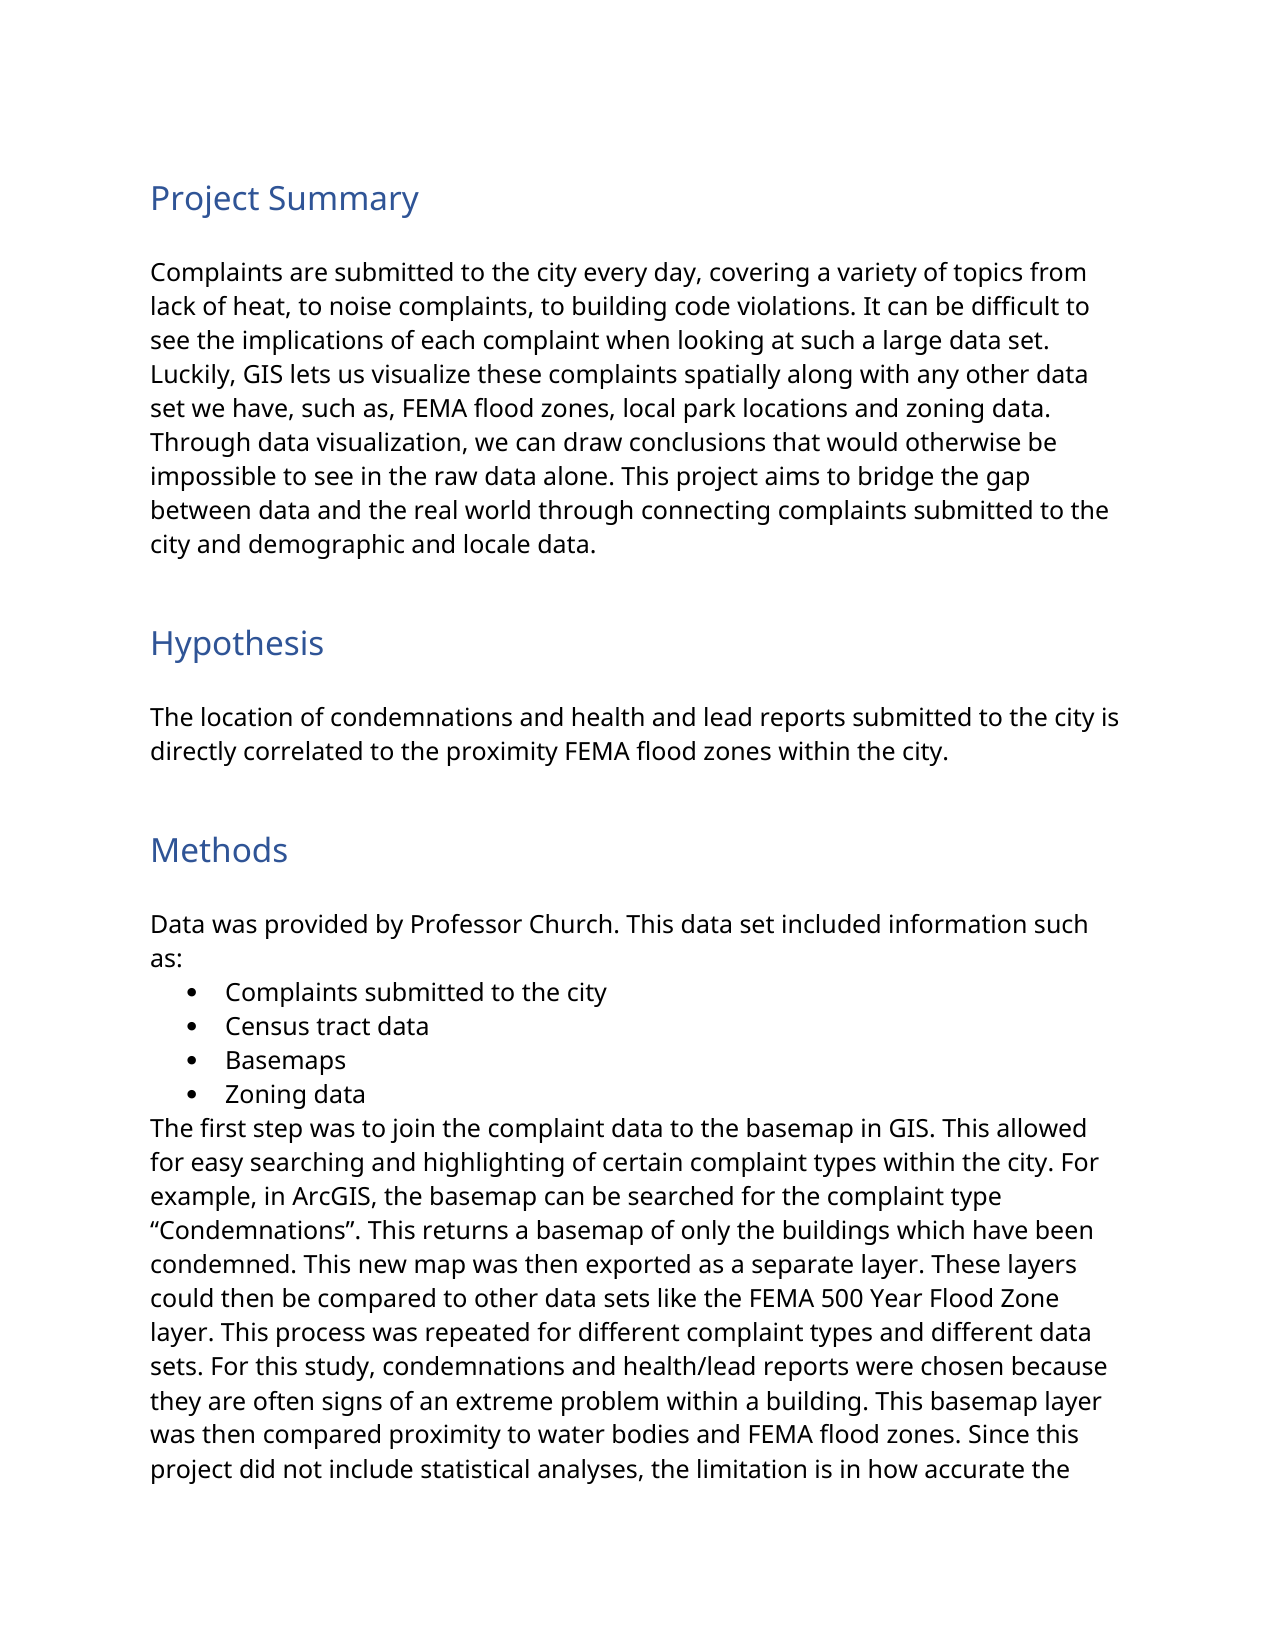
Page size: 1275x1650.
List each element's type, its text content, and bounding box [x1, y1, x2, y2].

text The location of condemnations and health and lead reports submitted to the city is directly correlated to the proximity FEMA flood zones within the city. [150, 699, 1125, 768]
text Data was provided by Professor Church. This data set included information such as: [150, 906, 1125, 974]
subtitle Project Summary [150, 175, 1125, 220]
subtitle Hypothesis [150, 620, 1125, 666]
list Complaints submitted to the city [187, 974, 1125, 1008]
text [150, 1111, 1125, 1485]
list Basemaps [187, 1042, 1125, 1077]
text Complaints are submitted to the city every day, covering a variety of topics from lack of heat, to noise complaints, to building code violations. It can be difficult to see the implications of each complaint when looking at such a large data set. Luckily, GIS lets us visualize these complaints spatially along with any other data set we have, such as, FEMA flood zones, local park locations and zoning data. Through data visualization, we can draw conclusions that would otherwise be impossible to see in the raw data alone. This project aims to bridge the gap between data and the real world through connecting complaints submitted to the city and demographic and locale data. [150, 254, 1125, 561]
subtitle Methods [150, 827, 1125, 872]
list Census tract data [187, 1008, 1125, 1042]
list Zoning data [187, 1077, 1125, 1111]
